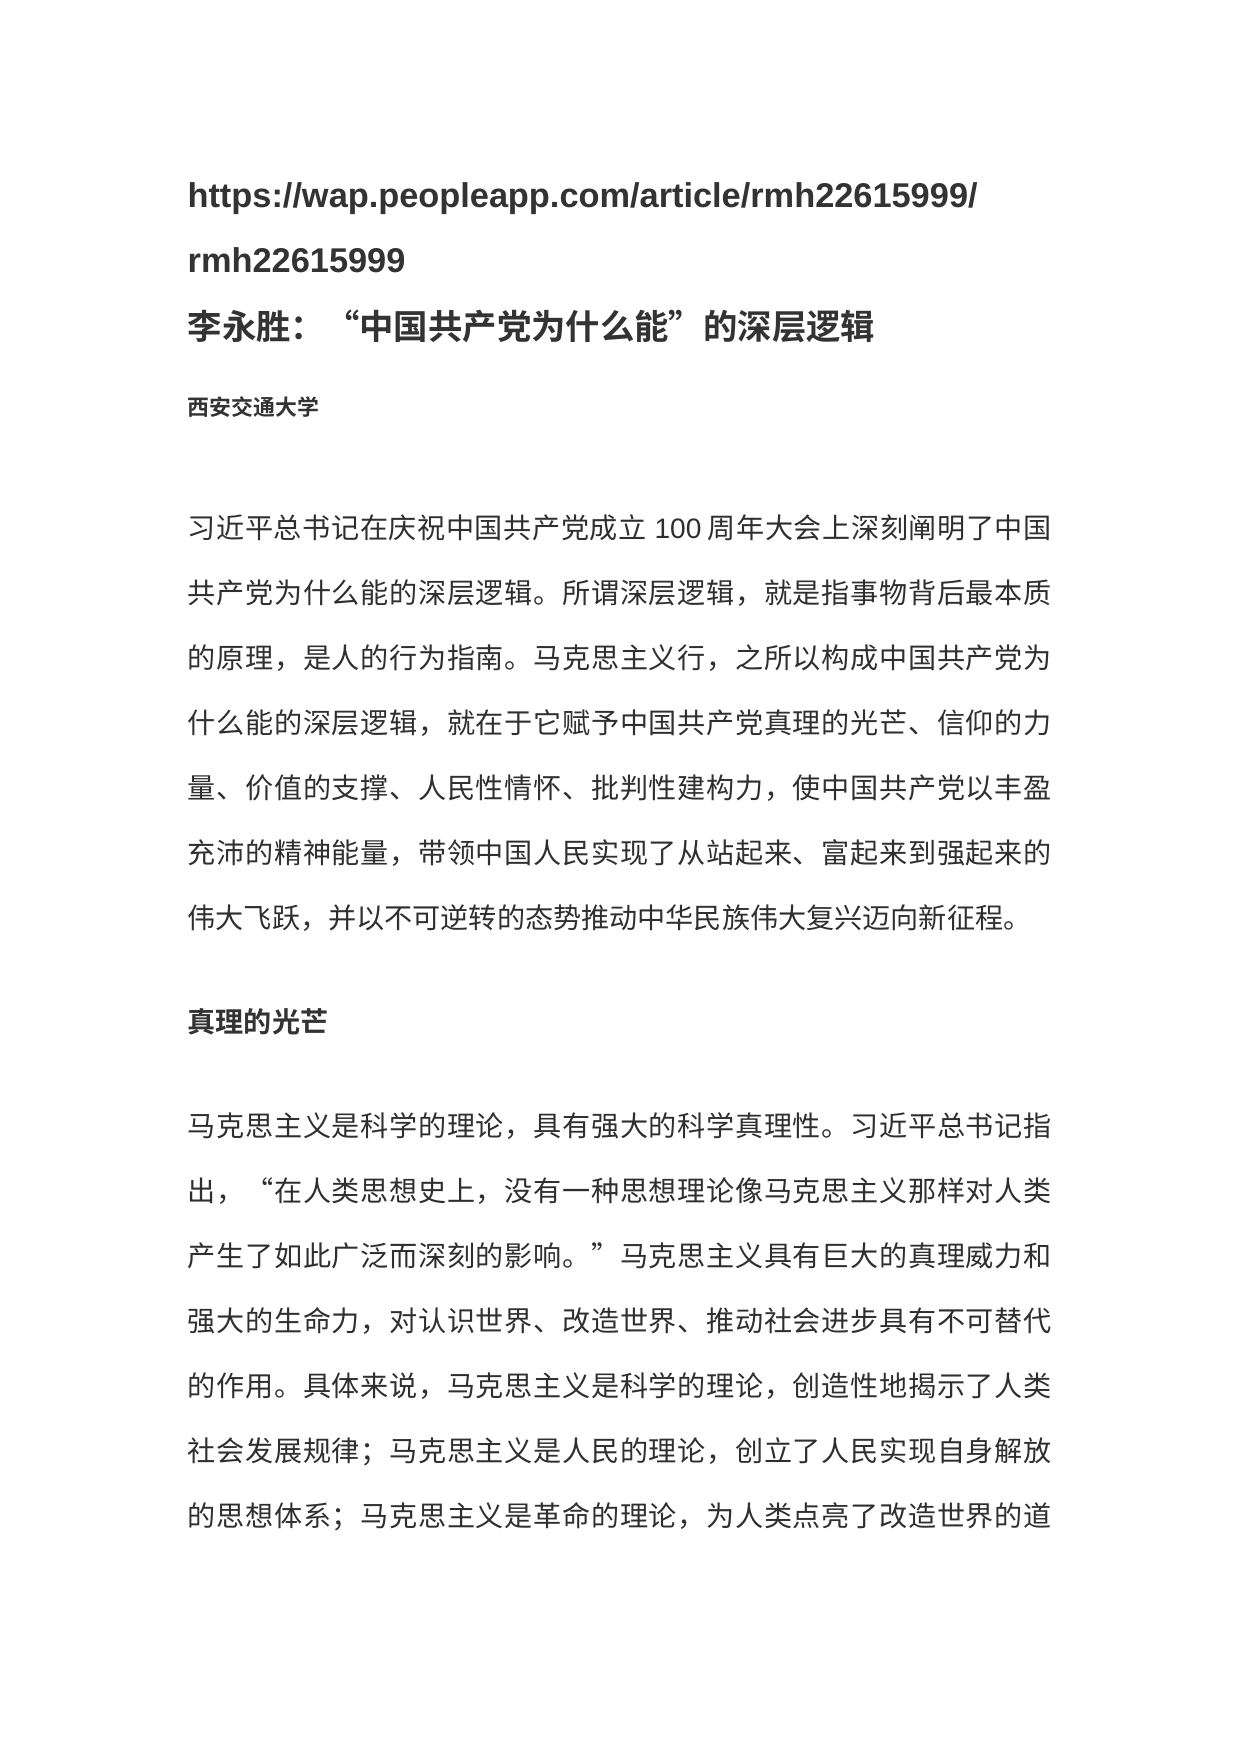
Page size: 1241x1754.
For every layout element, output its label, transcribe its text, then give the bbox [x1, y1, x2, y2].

text 李永胜：“中国共产党为什么能”的深层逻辑 [187, 292, 1053, 357]
text 习近平总书记在庆祝中国共产党成立100周年大会上深刻阐明了中国共产党为什么能的深层逻辑。所谓深层逻辑，就是指事物背后最本质的原理，是人的行为指南。马克思主义行，之所以构成中国共产党为什么能的深层逻辑，就在于它赋予中国共产党真理的光芒、信仰的力量、价值的支撑、人民性情怀、批判性建构力，使中国共产党以丰盈充沛的精神能量，带领中国人民实现了从站起来、富起来到强起来的伟大飞跃，并以不可逆转的态势推动中华民族伟大复兴迈向新征程。 [187, 493, 1053, 948]
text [187, 1092, 1053, 1547]
text 真理的光芒 [187, 988, 1053, 1053]
text https://wap.peopleapp.com/article/rmh22615999/rmh22615999 [187, 162, 1053, 292]
text 西安交通大学 [187, 389, 1053, 422]
